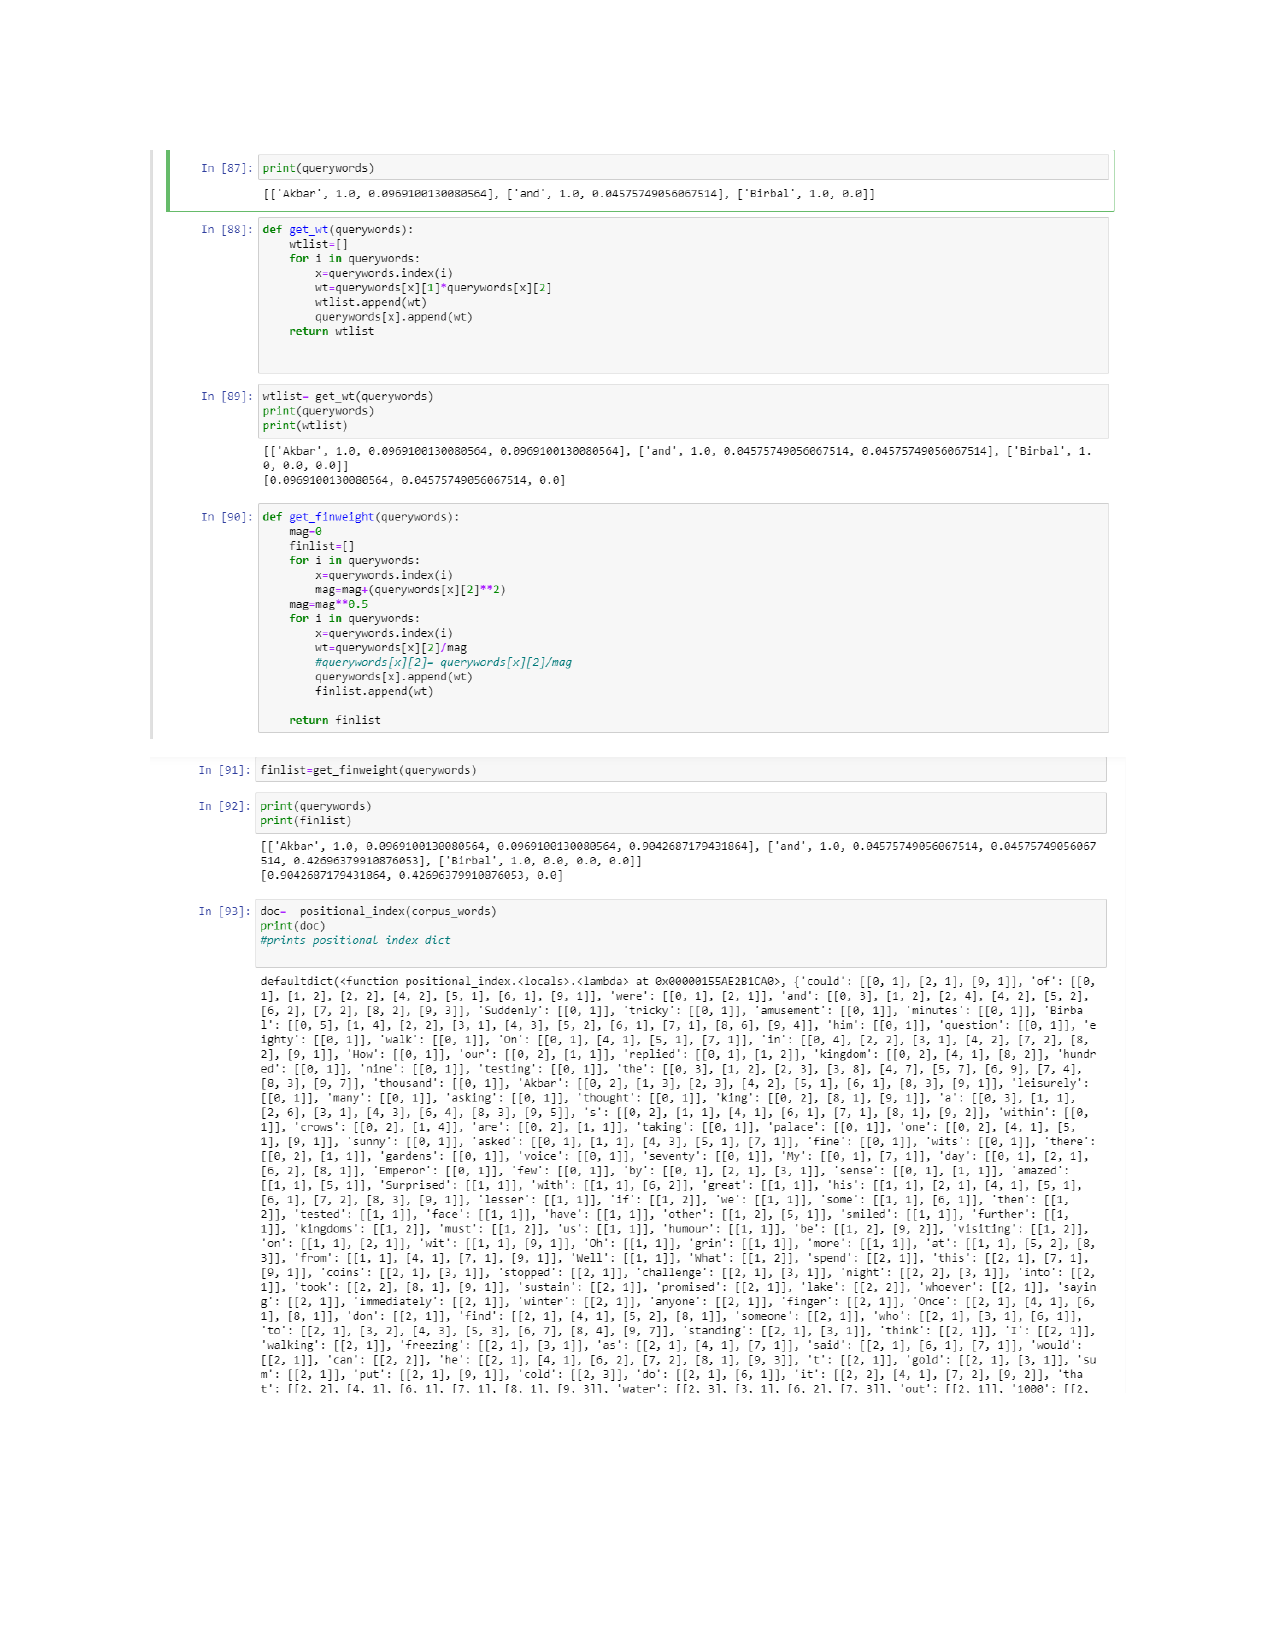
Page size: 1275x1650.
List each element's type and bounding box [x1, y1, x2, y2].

picture [150, 757, 1125, 1393]
picture [150, 150, 1125, 739]
